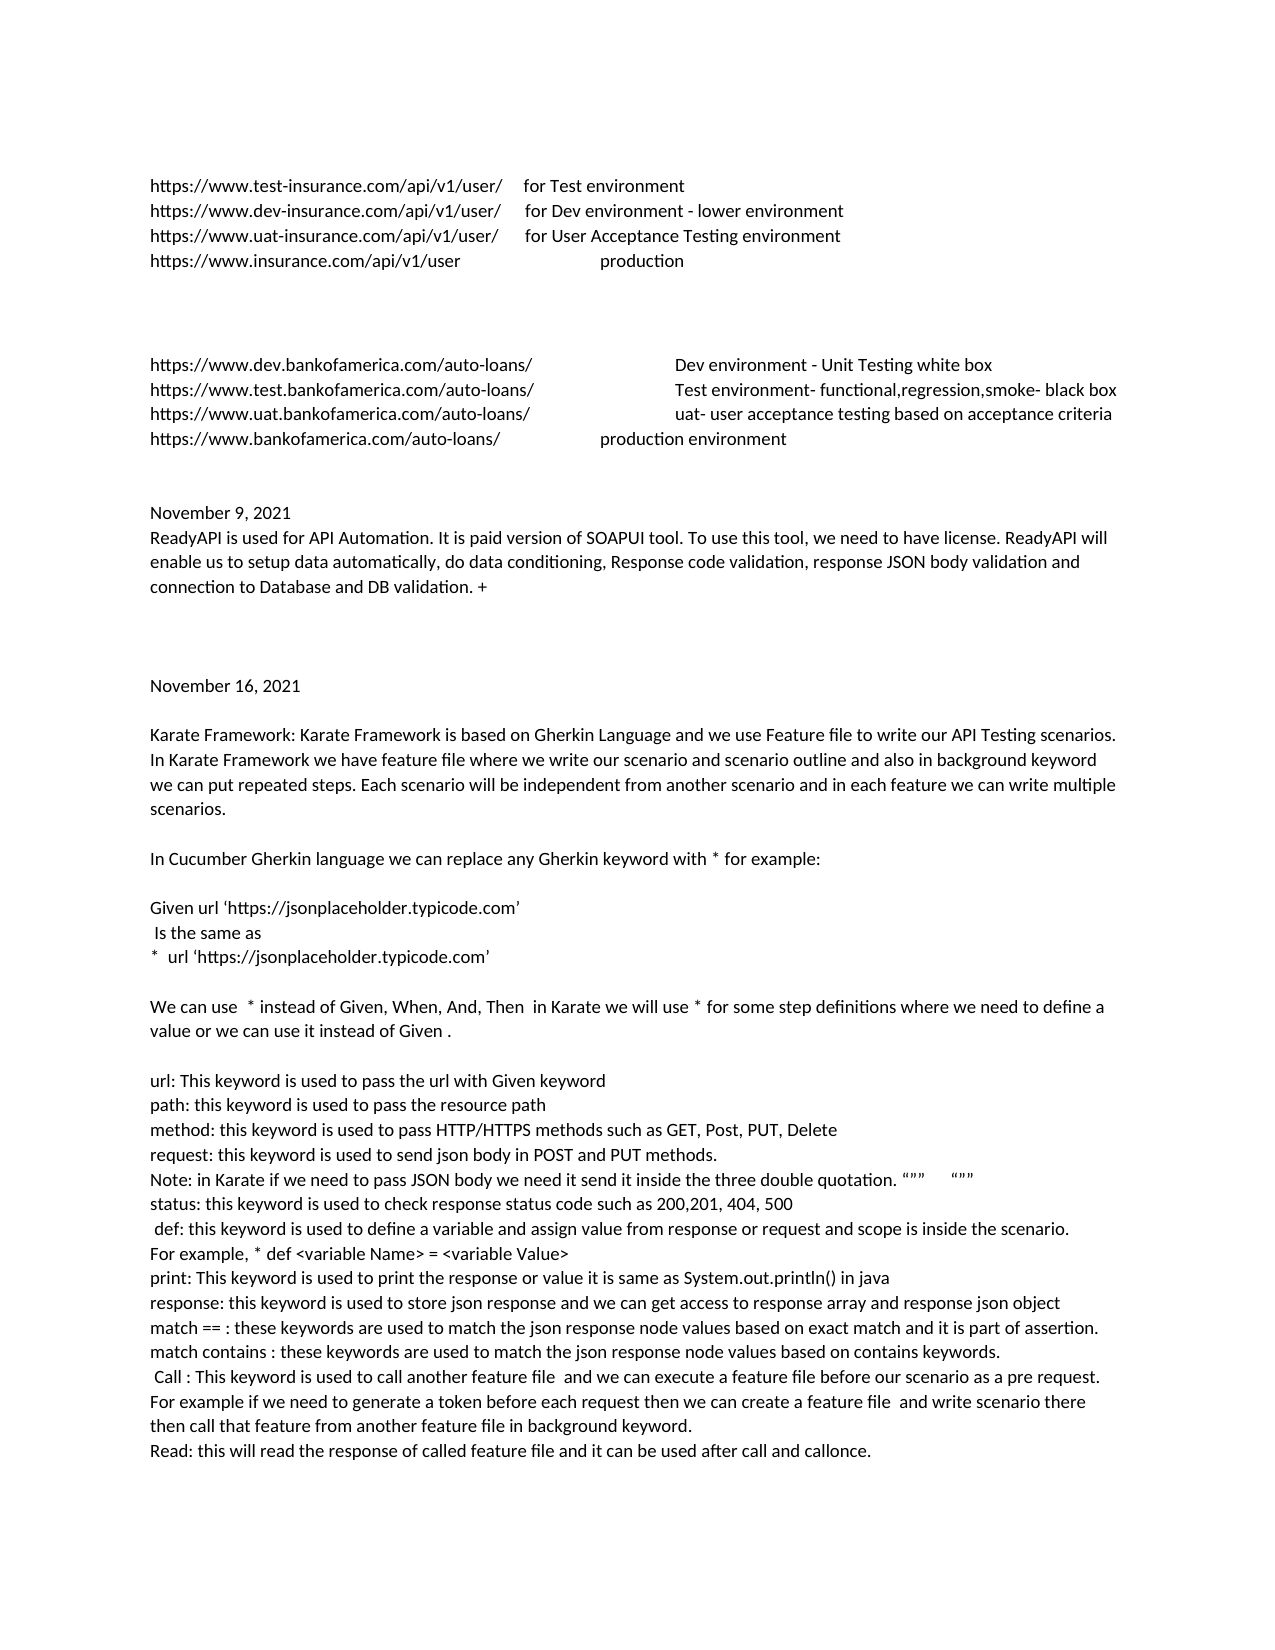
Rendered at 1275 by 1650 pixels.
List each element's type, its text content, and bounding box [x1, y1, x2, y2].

text ReadyAPI is used for API Automation. It is paid version of SOAPUI tool. To use this tool, we need to have license. ReadyAPI will enable us to setup data automatically, do data conditioning, Response code validation, response JSON body validation and connection to Database and DB validation. + [150, 526, 1125, 598]
text status: this keyword is used to check response status code such as 200,201, 404, 500 [150, 1192, 1125, 1215]
text Note: in Karate if we need to pass JSON body we need it send it inside the three double quotation. “”” “”” [150, 1168, 1125, 1191]
text In Cucumber Gherkin language we can replace any Gherkin keyword with * for example: [150, 847, 1125, 870]
text November 9, 2021 [150, 501, 1125, 524]
text Call : This keyword is used to call another feature file and we can execute a feature file before our scenario as a pre request. For example if we need to generate a token before each request then we can create a feature file and write scenario there then call that feature from another feature file in background keyword. [150, 1365, 1125, 1437]
text Karate Framework: Karate Framework is based on Gherkin Language and we use Feature file to write our API Testing scenarios. [150, 723, 1125, 746]
text def: this keyword is used to define a variable and assign value from response or request and scope is inside the scenario. [150, 1217, 1125, 1240]
text print: This keyword is used to print the response or value it is same as System.out.println() in java [150, 1266, 1125, 1289]
text response: this keyword is used to store json response and we can get access to response array and response json object [150, 1291, 1125, 1314]
text match contains : these keywords are used to match the json response node values based on contains keywords. [150, 1341, 1125, 1363]
text https://www.uat-insurance.com/api/v1/user/ for User Acceptance Testing environment [150, 224, 1125, 247]
text https://www.dev.bankofamerica.com/auto-loans/ Dev environment - Unit Testing white box [150, 353, 1125, 376]
text Read: this will read the response of called feature file and it can be used after call and callonce. [150, 1439, 1125, 1462]
text https://www.test.bankofamerica.com/auto-loans/ Test environment- functional,regression,smoke- black box [150, 378, 1125, 401]
text https://www.test-insurance.com/api/v1/user/ for Test environment [150, 175, 1125, 198]
text For example, * def <variable Name> = <variable Value> [150, 1242, 1125, 1265]
text match == : these keywords are used to match the json response node values based on exact match and it is part of assertion. [150, 1316, 1125, 1339]
text https://www.insurance.com/api/v1/user production [150, 249, 1125, 272]
text November 16, 2021 [150, 674, 1125, 697]
text Given url ‘https://jsonplaceholder.typicode.com’ [150, 896, 1125, 919]
text In Karate Framework we have feature file where we write our scenario and scenario outline and also in background keyword we can put repeated steps. Each scenario will be independent from another scenario and in each feature we can write multiple scenarios. [150, 748, 1125, 820]
text path: this keyword is used to pass the resource path [150, 1094, 1125, 1117]
text We can use * instead of Given, When, And, Then in Karate we will use * for some step definitions where we need to define a value or we can use it instead of Given . [150, 995, 1125, 1042]
text method: this keyword is used to pass HTTP/HTTPS methods such as GET, Post, PUT, Delete [150, 1118, 1125, 1141]
text https://www.bankofamerica.com/auto-loans/ production environment [150, 427, 1125, 450]
text * url ‘https://jsonplaceholder.typicode.com’ [150, 946, 1125, 968]
text Is the same as [150, 921, 1125, 944]
text request: this keyword is used to send json body in POST and PUT methods. [150, 1143, 1125, 1166]
text url: This keyword is used to pass the url with Given keyword [150, 1069, 1125, 1092]
text https://www.dev-insurance.com/api/v1/user/ for Dev environment - lower environment [150, 199, 1125, 222]
text https://www.uat.bankofamerica.com/auto-loans/ uat- user acceptance testing based on acceptance criteria [150, 402, 1125, 425]
